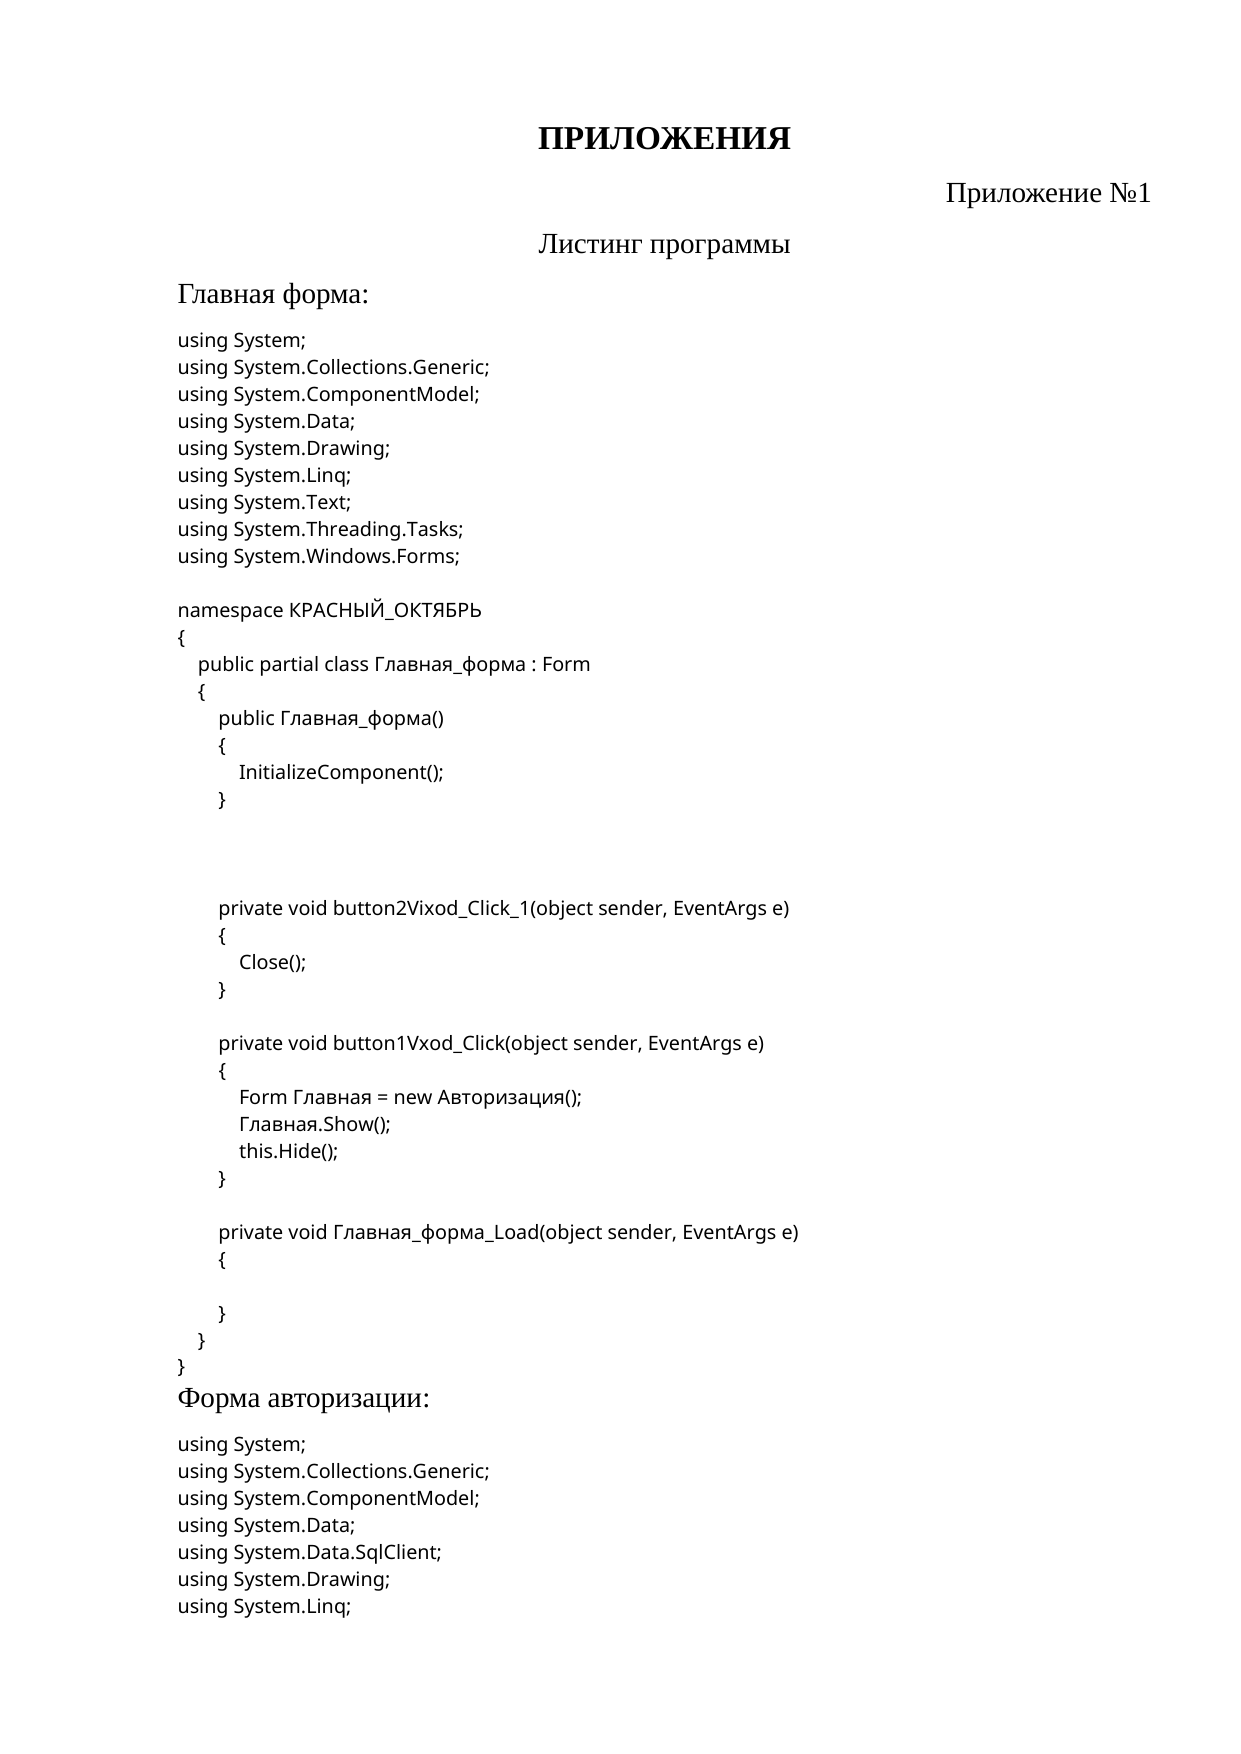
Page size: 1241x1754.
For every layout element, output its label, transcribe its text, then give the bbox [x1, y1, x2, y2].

text Form Главная = new Авторизация(); [177, 1083, 1152, 1110]
text { [177, 1056, 1152, 1083]
text using System; [177, 327, 1152, 353]
text using System.Data; [177, 1511, 1152, 1538]
text { [177, 731, 1152, 758]
text using System.Drawing; [177, 1565, 1152, 1592]
text using System; [177, 1430, 1152, 1457]
text using System.Collections.Generic; [177, 353, 1152, 381]
text private void button2Vixod_Click_1(object sender, EventArgs e) [177, 894, 1152, 921]
text using System.Data; [177, 407, 1152, 434]
text using System.Windows.Forms; [177, 542, 1152, 569]
text } [177, 975, 1152, 1002]
text private void Главная_форма_Load(object sender, EventArgs e) [177, 1218, 1152, 1245]
list Главная форма: [177, 276, 1152, 310]
text } [177, 785, 1152, 812]
list Приложение №1 [177, 176, 1152, 209]
text } [177, 1353, 1152, 1380]
list Листинг программы [177, 226, 1152, 259]
text this.Hide(); [177, 1137, 1152, 1164]
text using System.Collections.Generic; [177, 1457, 1152, 1484]
text private void button1Vxod_Click(object sender, EventArgs e) [177, 1029, 1152, 1056]
text } [177, 1326, 1152, 1353]
text Главная.Show(); [177, 1110, 1152, 1137]
text using System.ComponentModel; [177, 1484, 1152, 1511]
text using System.Data.SqlClient; [177, 1538, 1152, 1565]
text } [177, 1164, 1152, 1191]
text using System.Threading.Tasks; [177, 515, 1152, 542]
text { [177, 1245, 1152, 1272]
text InitializeComponent(); [177, 758, 1152, 785]
text using System.Text; [177, 488, 1152, 515]
text } [177, 1299, 1152, 1326]
text Close(); [177, 948, 1152, 975]
text using System.ComponentModel; [177, 381, 1152, 407]
text { [177, 623, 1152, 650]
list Форма авторизации: [177, 1380, 1152, 1413]
text namespace КРАСНЫЙ_ОКТЯБРЬ [177, 596, 1152, 623]
text { [177, 677, 1152, 704]
text public partial class Главная_форма : Form [177, 650, 1152, 677]
text using System.Linq; [177, 461, 1152, 488]
text { [177, 921, 1152, 948]
text using System.Linq; [177, 1592, 1152, 1619]
text public Главная_форма() [177, 704, 1152, 731]
list ПРИЛОЖЕНИЯ [177, 118, 1152, 156]
text using System.Drawing; [177, 434, 1152, 461]
